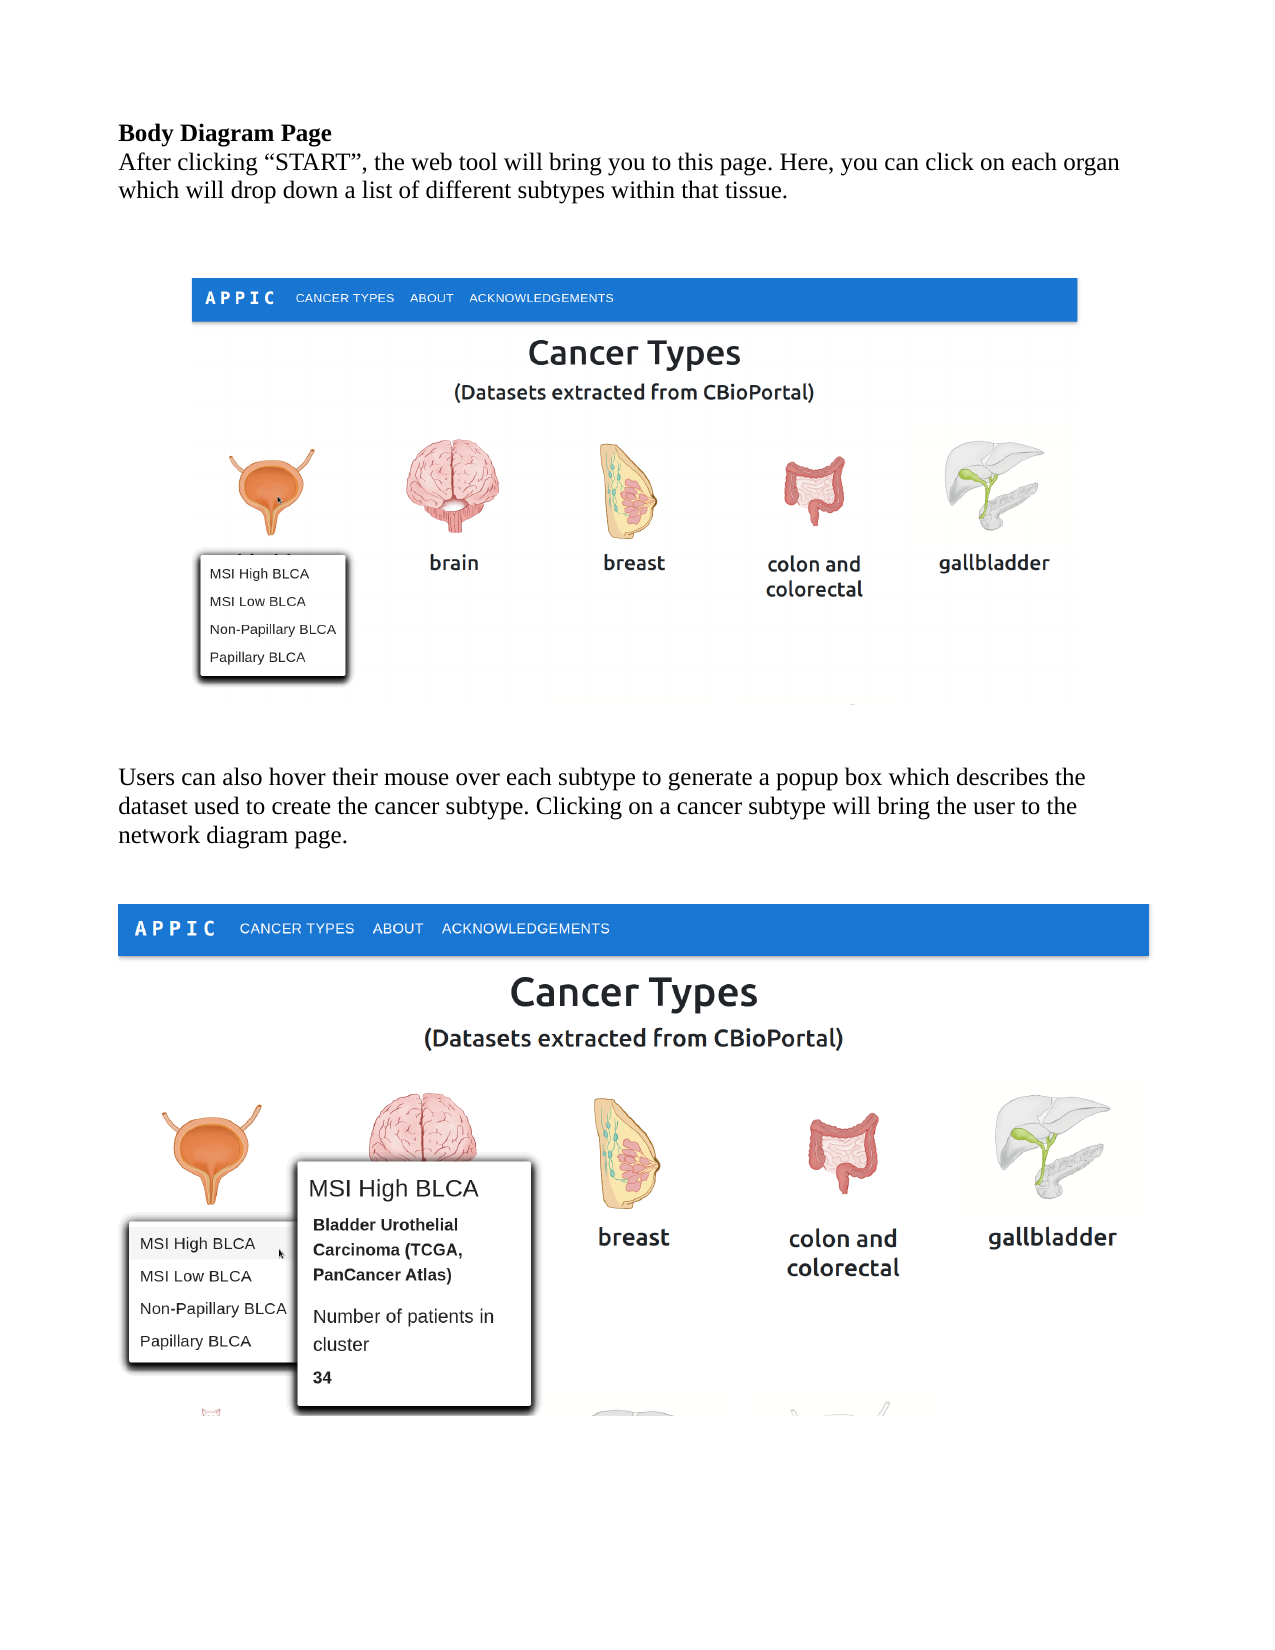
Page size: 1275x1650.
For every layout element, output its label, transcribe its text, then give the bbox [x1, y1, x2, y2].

picture [118, 904, 1157, 1416]
text Users can also hover their mouse over each subtype to generate a popup box which describes the dataset used to create the cancer subtype. Clicking on a cancer subtype will bring the user to the network diagram page. [118, 762, 1157, 849]
text Body Diagram Page [118, 118, 1157, 147]
picture [191, 278, 1084, 705]
text After clicking “START”, the web tool will bring you to this page. Here, you can click on each organ which will drop down a list of different subtypes within that tissue. [118, 147, 1157, 204]
